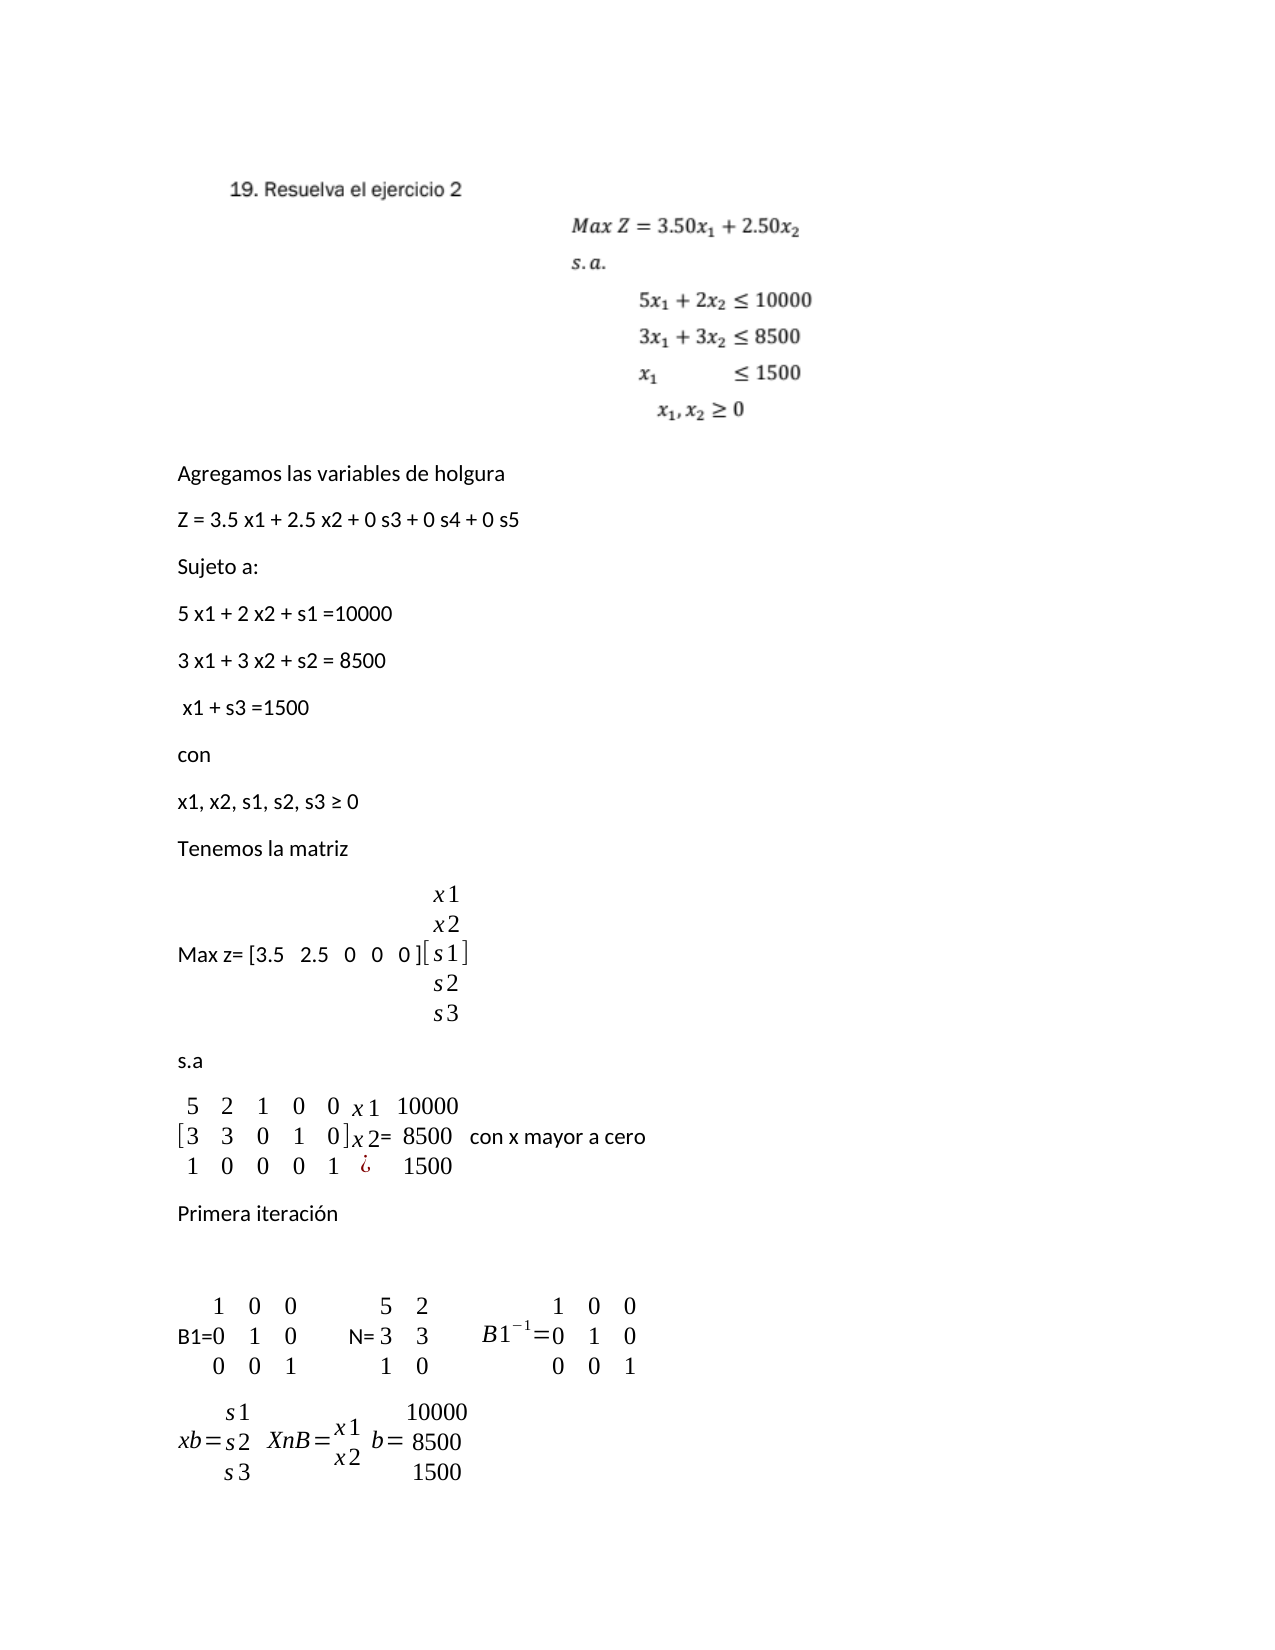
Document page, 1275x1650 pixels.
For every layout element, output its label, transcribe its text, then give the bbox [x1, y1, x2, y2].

text = con x mayor a cero [177, 1093, 1098, 1180]
text Primera iteración [177, 1199, 1098, 1227]
text Max z= [3.5 2.5 0 0 0 ] [177, 881, 1098, 1027]
text Z = 3.5 x1 + 2.5 x2 + 0 s3 + 0 s4 + 0 s5 [177, 506, 1098, 533]
text B1= N= [177, 1293, 1098, 1380]
text x1 + s3 =1500 [177, 693, 1098, 721]
text 5 x1 + 2 x2 + s1 =10000 [177, 599, 1098, 627]
text con [177, 740, 1098, 768]
text s.a [177, 1046, 1098, 1074]
picture [177, 147, 1019, 440]
text Tenemos la matriz [177, 834, 1098, 862]
text x1, x2, s1, s2, s3 ≥ 0 [177, 787, 1098, 815]
text Agregamos las variables de holgura [177, 459, 1098, 487]
text Sujeto a: [177, 552, 1098, 580]
text 3 x1 + 3 x2 + s2 = 8500 [177, 646, 1098, 674]
